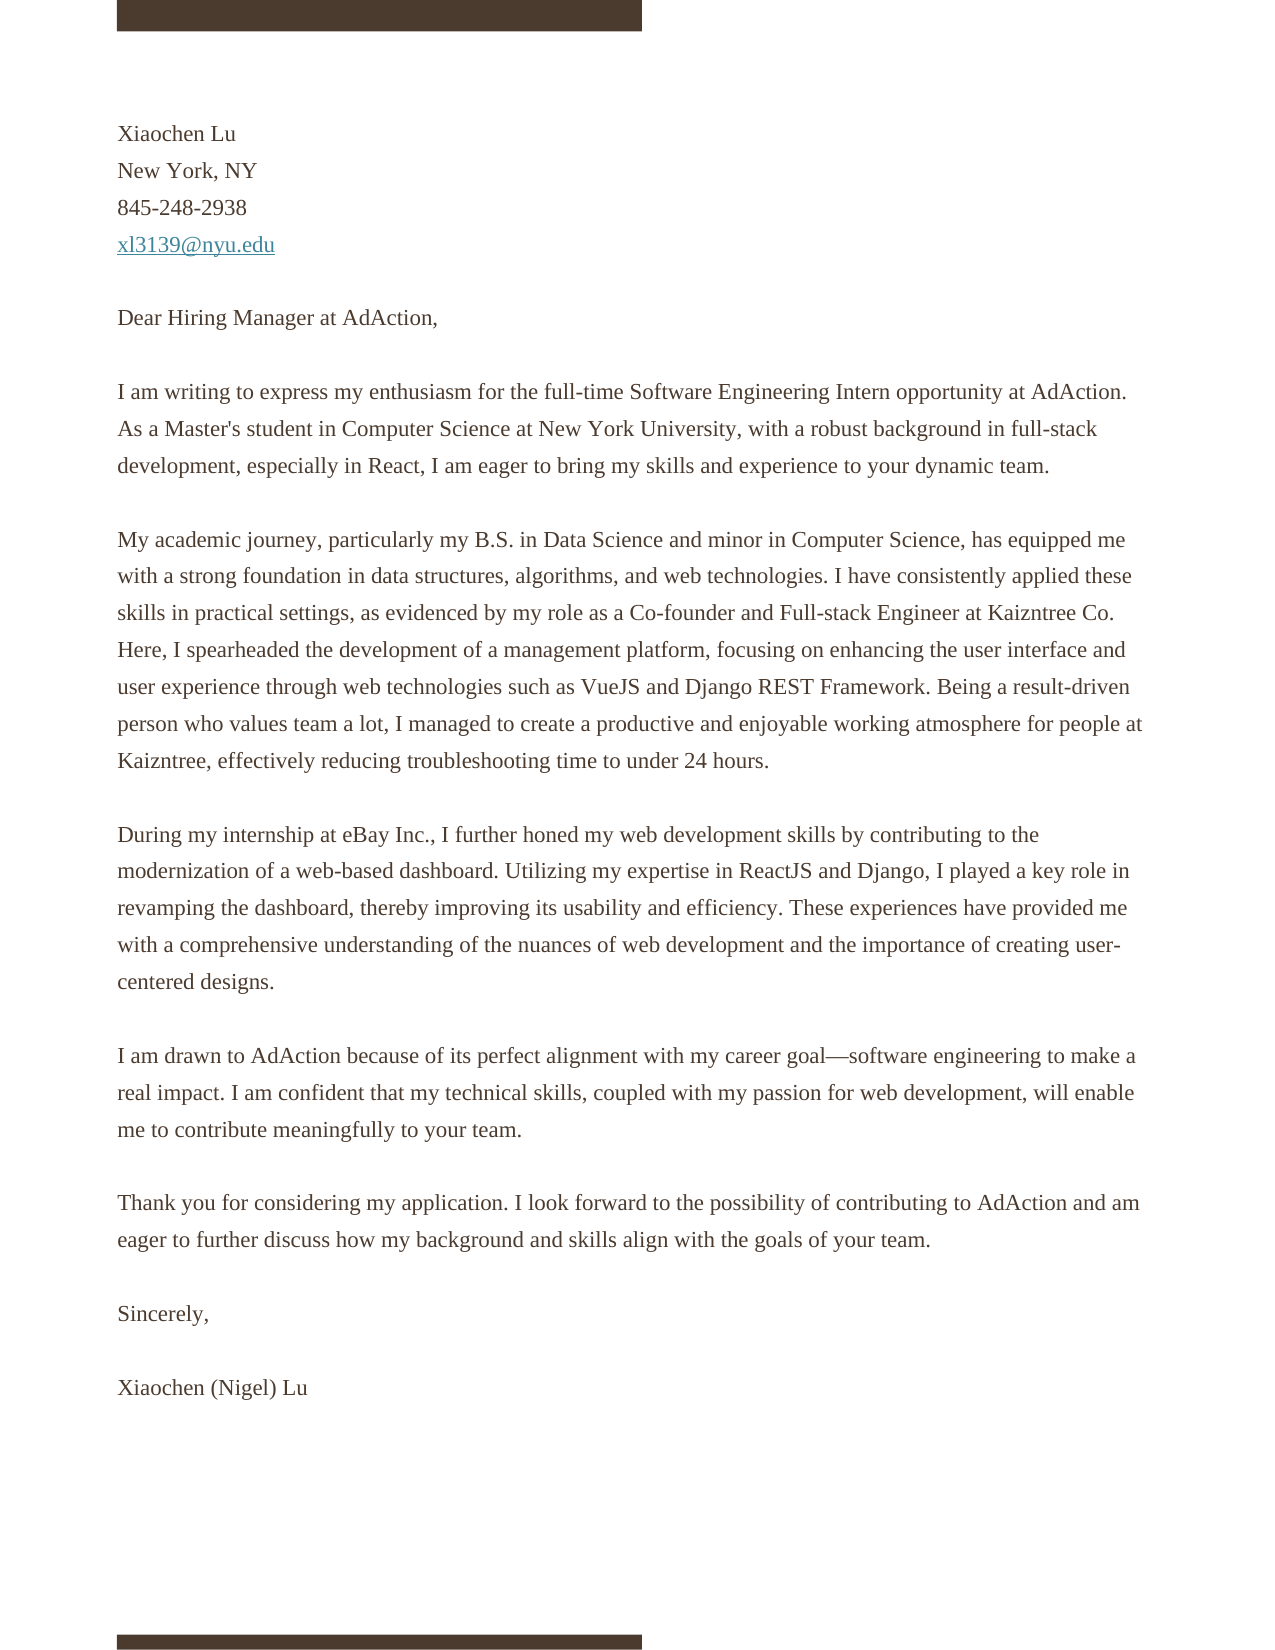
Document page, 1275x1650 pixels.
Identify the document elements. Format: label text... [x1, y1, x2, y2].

text During my internship at eBay Inc., I further honed my web development skills by contributing to the modernization of a web-based dashboard. Utilizing my expertise in ReactJS and Django, I played a key role in revamping the dashboard, thereby improving its usability and efficiency. These experiences have provided me with a comprehensive understanding of the nuances of web development and the importance of creating user-centered designs. [117, 821, 1158, 994]
text xl3139@nyu.edu [117, 231, 1158, 257]
text I am drawn to AdAction because of its perfect alignment with my career goal—software engineering to make a real impact. I am confident that my technical skills, coupled with my passion for web development, will enable me to contribute meaningfully to your team. [117, 1042, 1158, 1142]
text I am writing to express my enthusiasm for the full-time Software Engineering Intern opportunity at AdAction. As a Master's student in Computer Science at New York University, with a robust background in full-stack development, especially in React, I am eager to bring my skills and experience to your dynamic team. [117, 378, 1158, 478]
text My academic journey, particularly my B.S. in Data Science and minor in Computer Science, has equipped me with a strong foundation in data structures, algorithms, and web technologies. I have consistently applied these skills in practical settings, as evidenced by my role as a Co-founder and Full-stack Engineer at Kaizntree Co. Here, I spearheaded the development of a management platform, focusing on enhancing the user interface and user experience through web technologies such as VueJS and Django REST Framework. Being a result-driven person who values team a lot, I managed to create a productive and enjoyable working atmosphere for people at Kaizntree, effectively reducing troubleshooting time to under 24 hours. [117, 526, 1158, 773]
text Xiaochen Lu [117, 120, 1158, 146]
text Dear Hiring Manager at AdAction, [117, 304, 1158, 331]
text 845-248-2938 [117, 194, 1158, 220]
text Sincerely, [117, 1300, 1158, 1326]
text Thank you for considering my application. I look forward to the possibility of contributing to AdAction and am eager to further discuss how my background and skills align with the goals of your team. [117, 1189, 1158, 1253]
text New York, NY [117, 157, 1158, 183]
text Xiaochen (Nigel) Lu [117, 1374, 1158, 1400]
